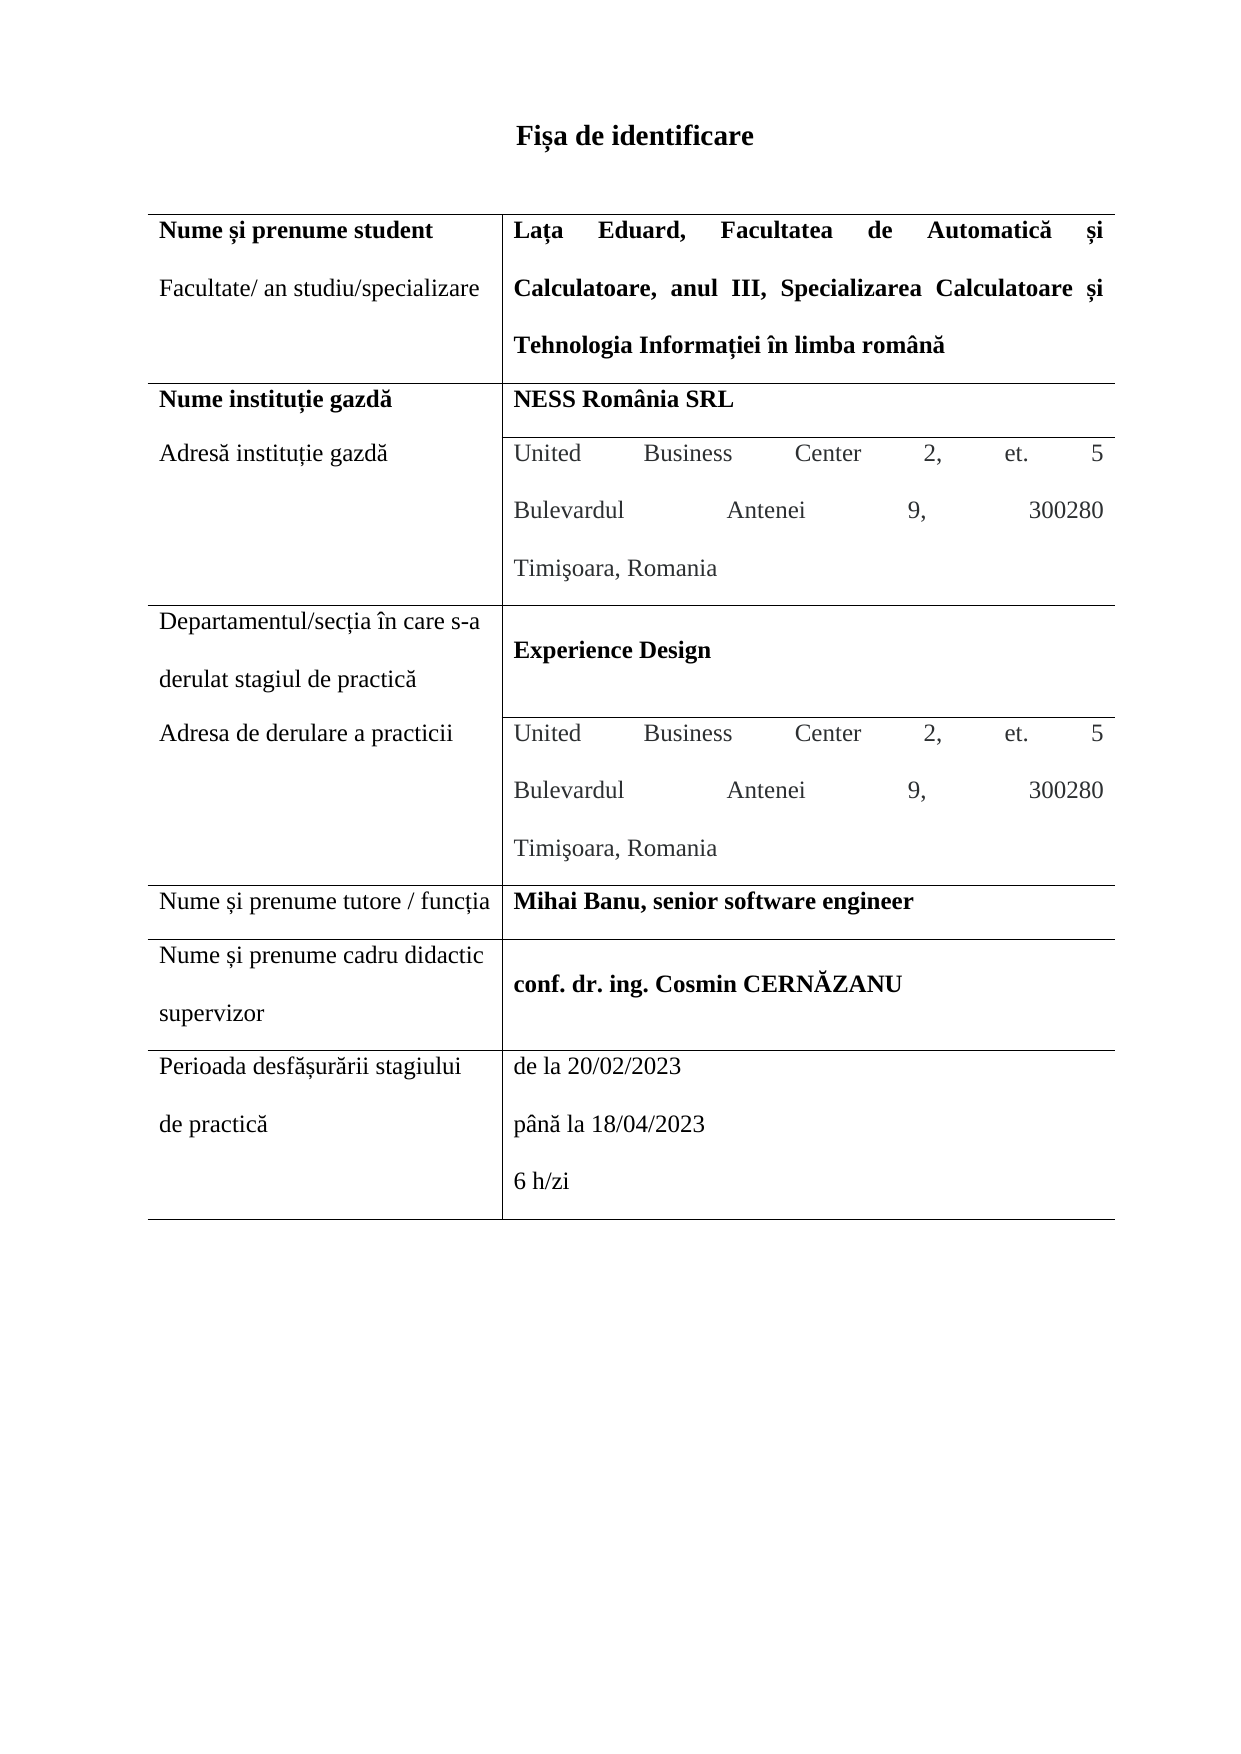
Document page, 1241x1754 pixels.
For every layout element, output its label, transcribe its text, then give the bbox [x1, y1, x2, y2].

table_cell de la 20/02/2023 până la 18/04/2023 6 h/zi [503, 1051, 1115, 1219]
table_cell United Business Center 2, et. 5 Bulevardul Antenei 9, 300280 Timişoara, Romania [503, 438, 1115, 605]
table_cell Perioada desfășurării stagiului de practică [148, 1051, 502, 1219]
table_cell Departamentul/secția în care s-a derulat stagiul de practică [148, 606, 502, 717]
table_cell Nume și prenume tutore / funcția [148, 886, 502, 939]
table_cell NESS România SRL [503, 384, 1115, 437]
table_cell Nume și prenume cadru didactic supervizor [148, 940, 502, 1050]
table_cell Experience Design [503, 606, 1115, 717]
table_header Lața Eduard, Facultatea de Automatică și Calculatoare, anul III, Specializarea Calculatoare și Tehnologia Informației în limba română [503, 215, 1115, 383]
table_header Nume și prenume student Facultate/ an studiu/specializare [148, 215, 502, 383]
table_cell Adresa de derulare a practicii [148, 717, 502, 885]
table_cell Adresă instituție gazdă [148, 437, 502, 605]
table_cell conf. dr. ing. Cosmin CERNĂZANU [503, 940, 1115, 1050]
table_cell Mihai Banu, senior software engineer [503, 886, 1115, 939]
table_cell United Business Center 2, et. 5 Bulevardul Antenei 9, 300280 Timişoara, Romania [503, 718, 1115, 885]
text Fișa de identificare [148, 118, 1122, 152]
table_cell Nume instituție gazdă [148, 384, 502, 437]
